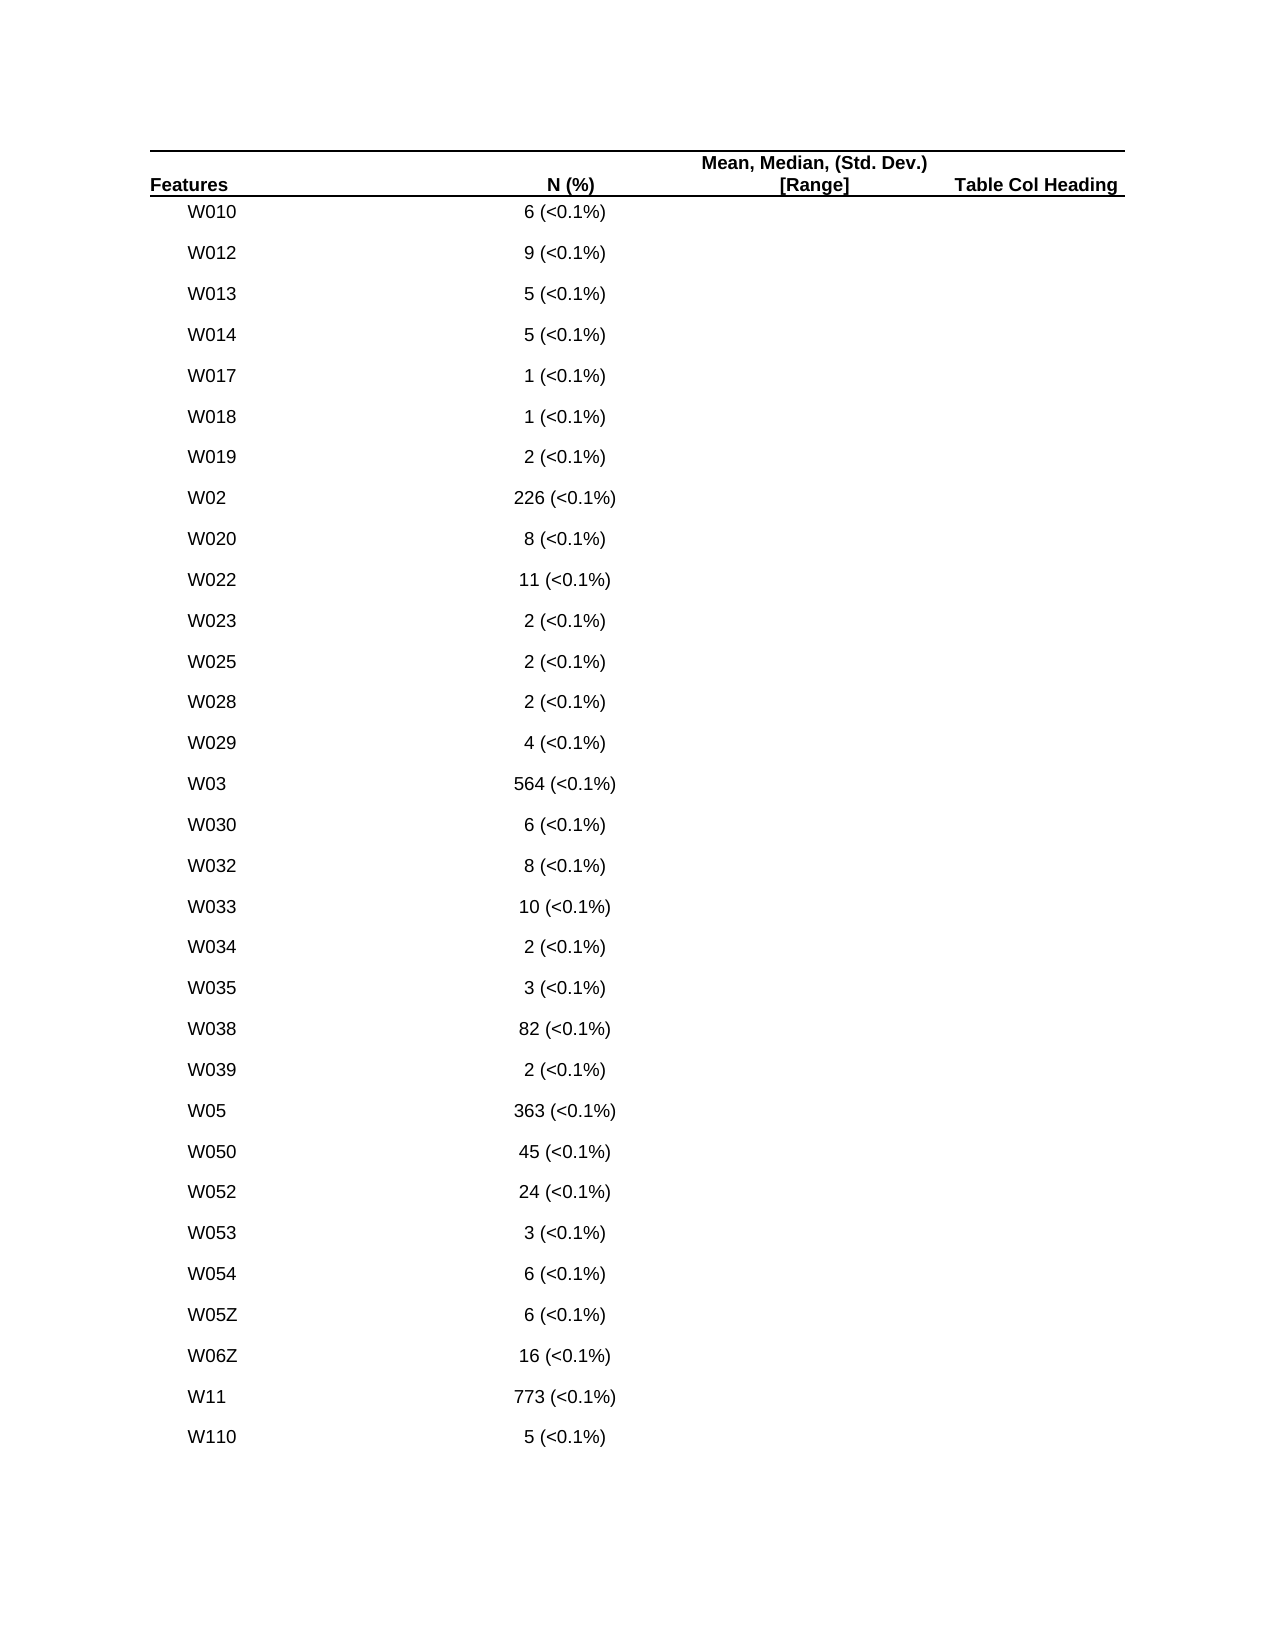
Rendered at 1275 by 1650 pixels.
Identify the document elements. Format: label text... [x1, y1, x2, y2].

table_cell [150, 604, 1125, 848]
table_header Table Col Heading [947, 152, 1125, 195]
table_header N (%) [460, 152, 682, 195]
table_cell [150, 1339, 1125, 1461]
table_header Features [150, 152, 460, 195]
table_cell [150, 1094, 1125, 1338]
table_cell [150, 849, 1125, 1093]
table_header Mean, Median, (Std. Dev.) [Range] [682, 152, 947, 195]
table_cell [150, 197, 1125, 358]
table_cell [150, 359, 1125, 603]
